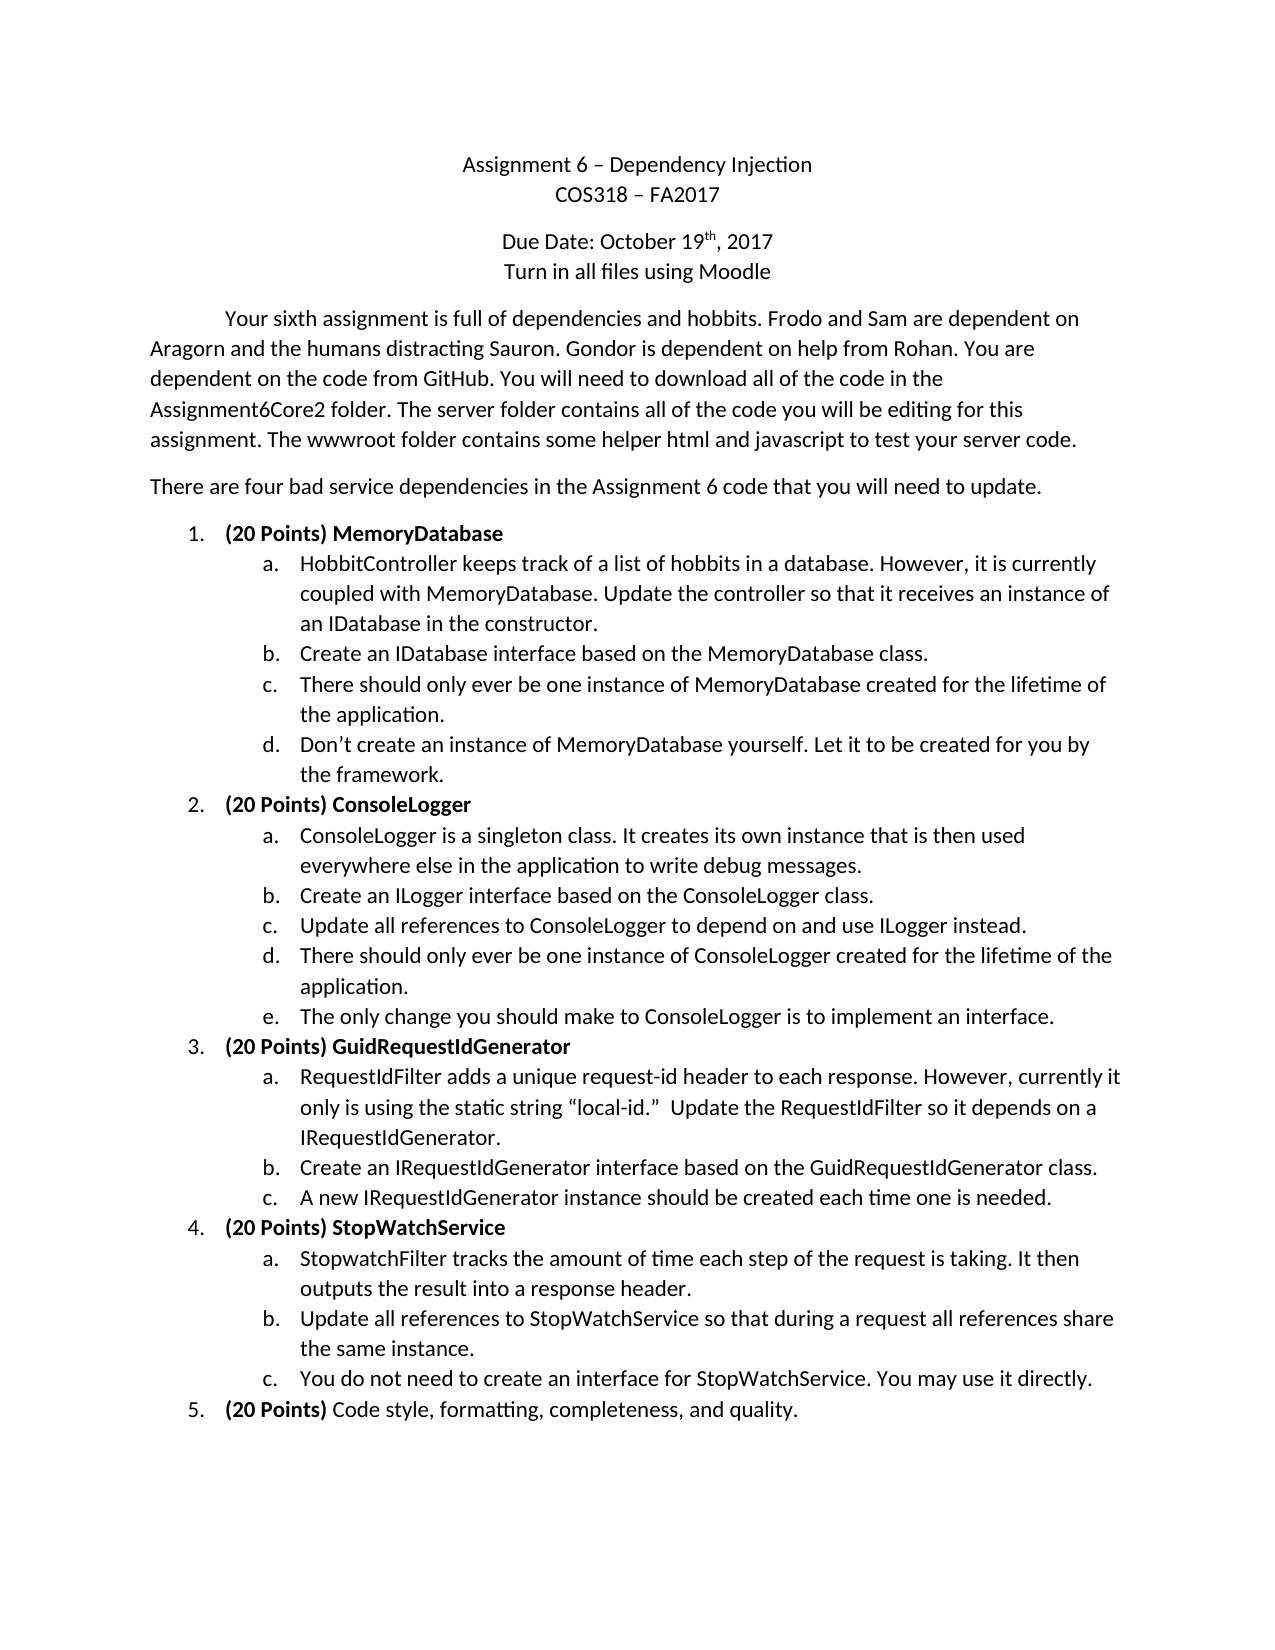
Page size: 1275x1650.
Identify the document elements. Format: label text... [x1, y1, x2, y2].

text There are four bad service dependencies in the Assignment 6 code that you will need to update. [150, 472, 1125, 500]
list Create an IRequestIdGenerator interface based on the GuidRequestIdGenerator class. [262, 1153, 1125, 1181]
list You do not need to create an interface for StopWatchService. You may use it directly. [262, 1364, 1125, 1393]
list Create an IDatabase interface based on the MemoryDatabase class. [262, 639, 1125, 668]
list HobbitController keeps track of a list of hobbits in a database. However, it is currently coupled with MemoryDatabase. Update the controller so that it receives an instance of an IDatabase in the constructor. [262, 549, 1125, 637]
text Your sixth assignment is full of dependencies and hobbits. Frodo and Sam are dependent on Aragorn and the humans distracting Sauron. Gondor is dependent on help from Rohan. You are dependent on the code from GitHub. You will need to download all of the code in the Assignment6Core2 folder. The server folder contains all of the code you will be editing for this assignment. The wwwroot folder contains some helper html and javascript to test your server code. [150, 304, 1125, 453]
list (20 Points) ConsoleLogger [187, 791, 1125, 819]
list Create an ILogger interface based on the ConsoleLogger class. [262, 881, 1125, 909]
text Assignment 6 – Dependency Injection COS318 – FA2017 [150, 150, 1125, 208]
list Update all references to ConsoleLogger to depend on and use ILogger instead. [262, 911, 1125, 939]
list A new IRequestIdGenerator instance should be created each time one is needed. [262, 1183, 1125, 1211]
list The only change you should make to ConsoleLogger is to implement an interface. [262, 1002, 1125, 1030]
list (20 Points) StopWatchService [187, 1213, 1125, 1242]
list Don’t create an instance of MemoryDatabase yourself. Let it to be created for you by the framework. [262, 730, 1125, 788]
list Update all references to StopWatchService so that during a request all references share the same instance. [262, 1304, 1125, 1362]
list (20 Points) Code style, formatting, completeness, and quality. [187, 1395, 1125, 1423]
list StopwatchFilter tracks the amount of time each step of the request is taking. It then outputs the result into a response header. [262, 1244, 1125, 1302]
list (20 Points) MemoryDatabase [187, 519, 1125, 547]
list There should only ever be one instance of ConsoleLogger created for the lifetime of the application. [262, 942, 1125, 1000]
list ConsoleLogger is a singleton class. It creates its own instance that is then used everywhere else in the application to write debug messages. [262, 821, 1125, 879]
text Due Date: October 19th, 2017 Turn in all files using Moodle [150, 227, 1125, 285]
list There should only ever be one instance of MemoryDatabase created for the lifetime of the application. [262, 670, 1125, 728]
list RequestIdFilter adds a unique request-id header to each response. However, currently it only is using the static string “local-id.” Update the RequestIdFilter so it depends on a IRequestIdGenerator. [262, 1062, 1125, 1151]
list (20 Points) GuidRequestIdGenerator [187, 1032, 1125, 1060]
